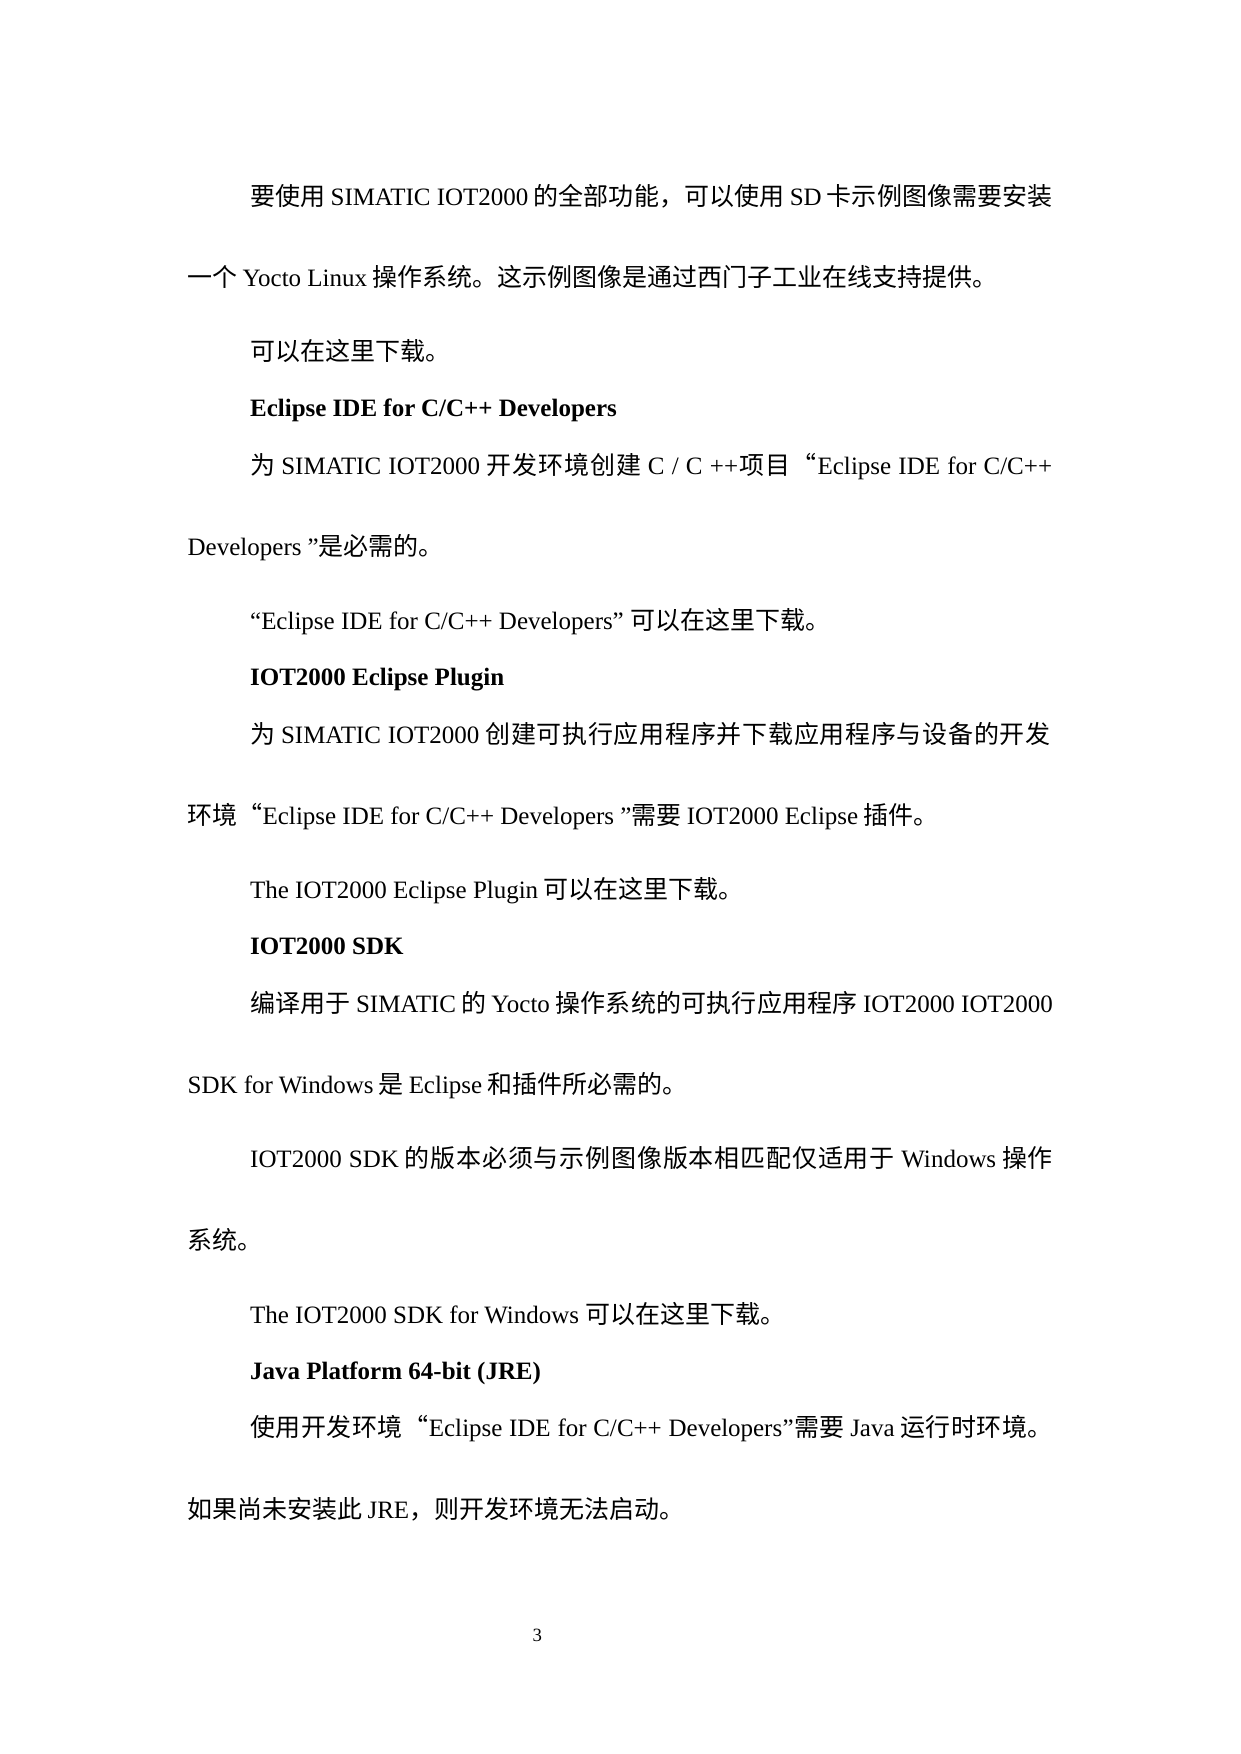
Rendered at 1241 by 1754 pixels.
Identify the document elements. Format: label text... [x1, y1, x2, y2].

text 要使用SIMATIC IOT2000的全部功能，可以使用SD卡示例图像需要安装一个Yocto Linux操作系统。这示例图像是通过西门子工业在线支持提供。 [187, 162, 1053, 308]
text 可以在这里下载。 [187, 317, 1053, 382]
text 使用开发环境“Eclipse IDE for C/C++ Developers”需要Java运行时环境。如果尚未安装此JRE，则开发环境无法启动。 [187, 1393, 1053, 1540]
text 为SIMATIC IOT2000开发环境创建C / C ++项目“Eclipse IDE for C/C++ Developers ”是必需的。 [187, 431, 1053, 577]
text The IOT2000 Eclipse Plugin可以在这里下载。 [187, 855, 1053, 920]
text Java Platform 64-bit (JRE) [187, 1354, 1053, 1386]
text IOT2000 SDK [187, 929, 1053, 962]
text Eclipse IDE for C/C++ Developers [187, 391, 1053, 424]
text 编译用于SIMATIC的Yocto操作系统的可执行应用程序IOT2000 IOT2000 SDK for Windows是Eclipse和插件所必需的。 [187, 969, 1053, 1115]
text 为SIMATIC IOT2000创建可执行应用程序并下载应用程序与设备的开发环境“Eclipse IDE for C/C++ Developers ”需要IOT2000 Eclipse插件。 [187, 700, 1053, 846]
text “Eclipse IDE for C/C++ Developers” 可以在这里下载。 [187, 586, 1053, 651]
text IOT2000 SDK的版本必须与示例图像版本相匹配仅适用于Windows操作系统。 [187, 1124, 1053, 1271]
text IOT2000 Eclipse Plugin [187, 660, 1053, 693]
text The IOT2000 SDK for Windows 可以在这里下载。 [187, 1280, 1053, 1345]
